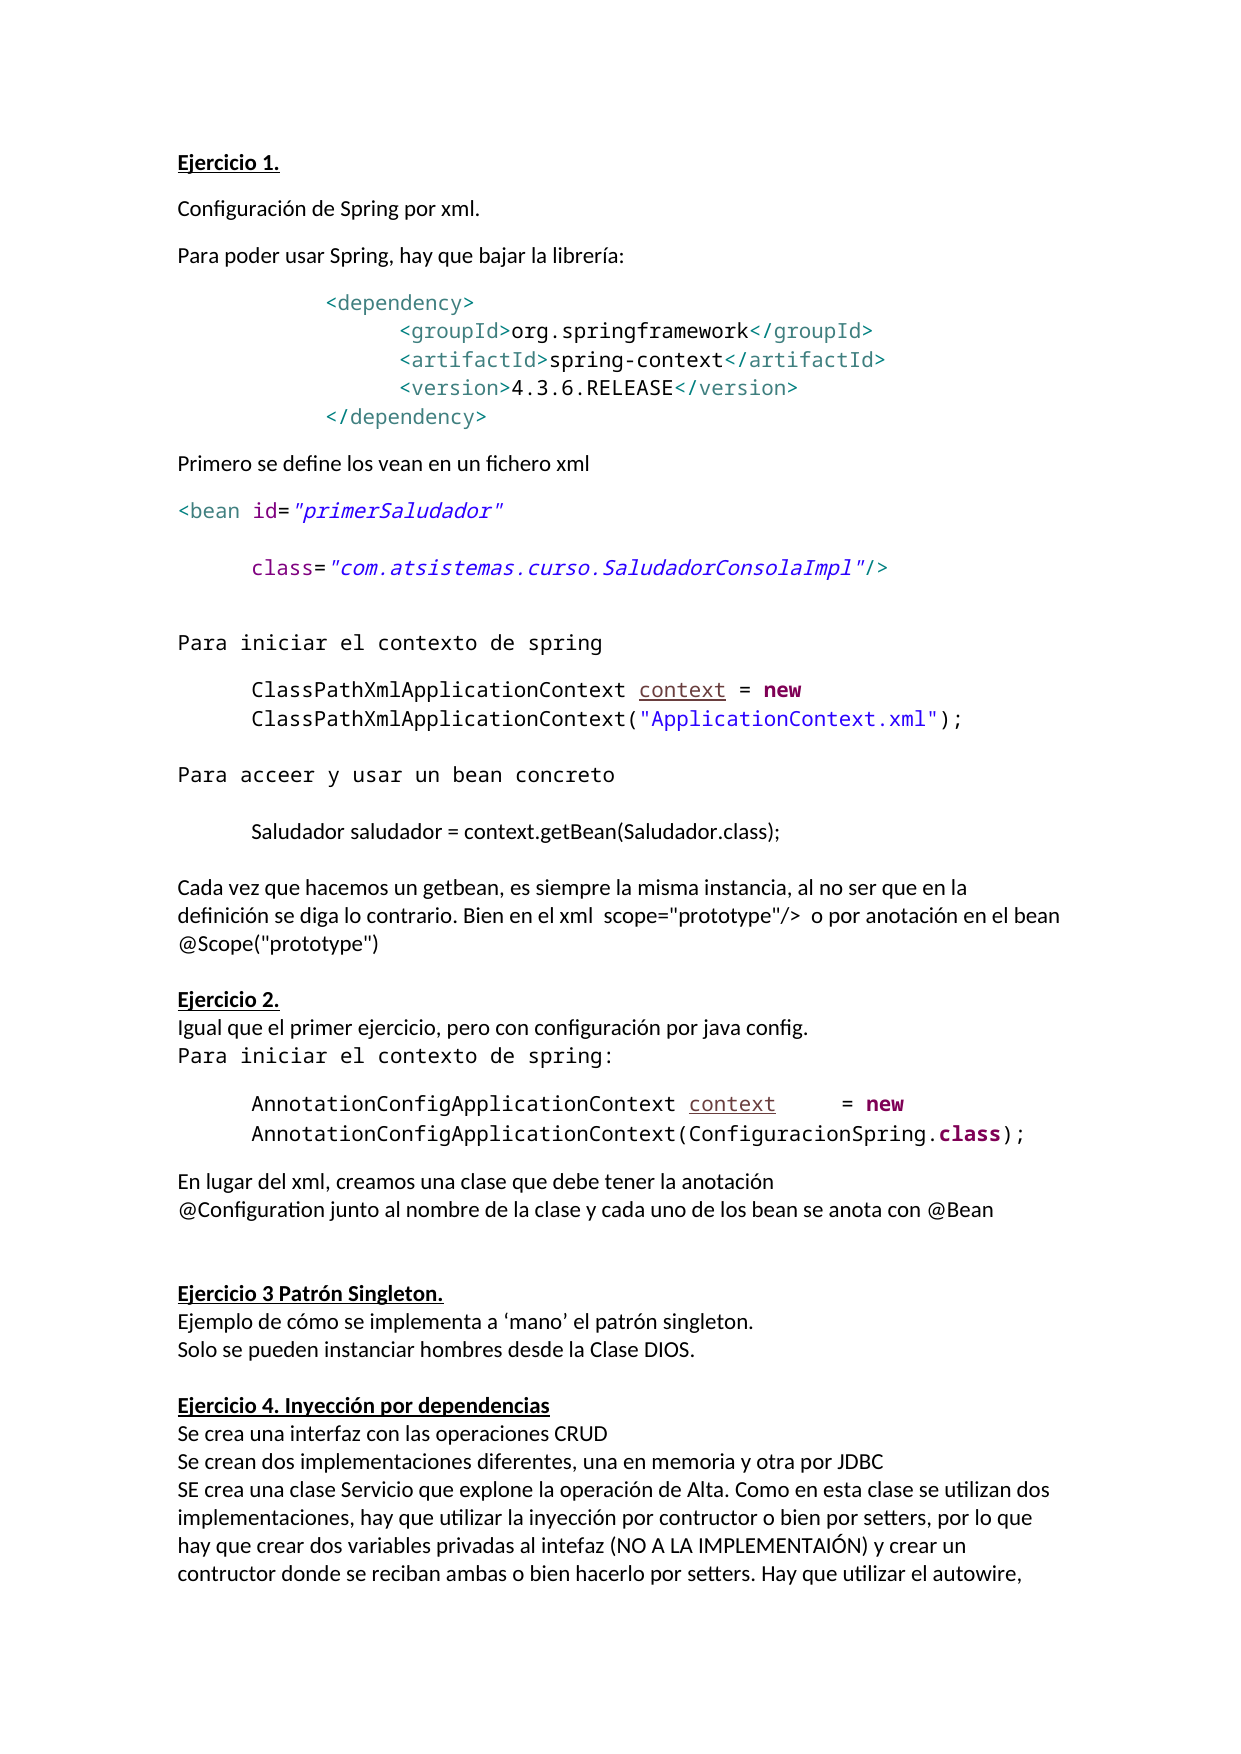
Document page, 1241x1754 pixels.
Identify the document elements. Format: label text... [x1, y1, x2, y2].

text Ejercicio 2. [177, 986, 1063, 1013]
text <version>4.3.6.RELEASE</version> [177, 373, 1063, 402]
text Ejercicio 4. Inyección por dependencias [177, 1391, 1063, 1419]
text @Configuration junto al nombre de la clase y cada uno de los bean se anota con @Bean [177, 1195, 1063, 1223]
text Para acceer y usar un bean concreto [177, 761, 1063, 789]
text <bean id="primerSaludador" [177, 496, 1063, 524]
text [177, 1475, 1063, 1587]
text <artifactId>spring-context</artifactId> [177, 345, 1063, 373]
text Ejercicio 1. [177, 148, 1063, 176]
text Igual que el primer ejercicio, pero con configuración por java config. [177, 1013, 1063, 1042]
text Cada vez que hacemos un getbean, es siempre la misma instancia, al no ser que en la definición se diga lo contrario. Bien en el xml scope="prototype"/> o por anotación en el bean @Scope("prototype") [177, 873, 1063, 957]
text <groupId>org.springframework</groupId> [177, 317, 1063, 345]
text Para poder usar Spring, hay que bajar la librería: [177, 241, 1063, 269]
text Ejercicio 3 Patrón Singleton. [177, 1279, 1063, 1307]
text Se crean dos implementaciones diferentes, una en memoria y otra por JDBC [177, 1447, 1063, 1475]
text Saludador saludador = context.getBean(Saludador.class); [251, 817, 1063, 845]
text class="com.atsistemas.curso.SaludadorConsolaImpl"/> [177, 524, 1063, 581]
text AnnotationConfigApplicationContext context = new AnnotationConfigApplicationContext(ConfiguracionSpring.class); [251, 1089, 1063, 1148]
text Para iniciar el contexto de spring: [177, 1042, 1063, 1070]
text Ejemplo de cómo se implementa a ‘mano’ el patrón singleton. [177, 1307, 1063, 1335]
text ClassPathXmlApplicationContext context = new ClassPathXmlApplicationContext("ApplicationContext.xml"); [251, 675, 1063, 732]
text Solo se pueden instanciar hombres desde la Clase DIOS. [177, 1335, 1063, 1363]
text Para iniciar el contexto de spring [177, 628, 1063, 656]
text Se crea una interfaz con las operaciones CRUD [177, 1419, 1063, 1447]
text <dependency> [177, 288, 1063, 317]
text Configuración de Spring por xml. [177, 194, 1063, 222]
text En lugar del xml, creamos una clase que debe tener la anotación [177, 1167, 1063, 1195]
text </dependency> [177, 402, 1063, 430]
text Primero se define los vean en un fichero xml [177, 449, 1063, 477]
